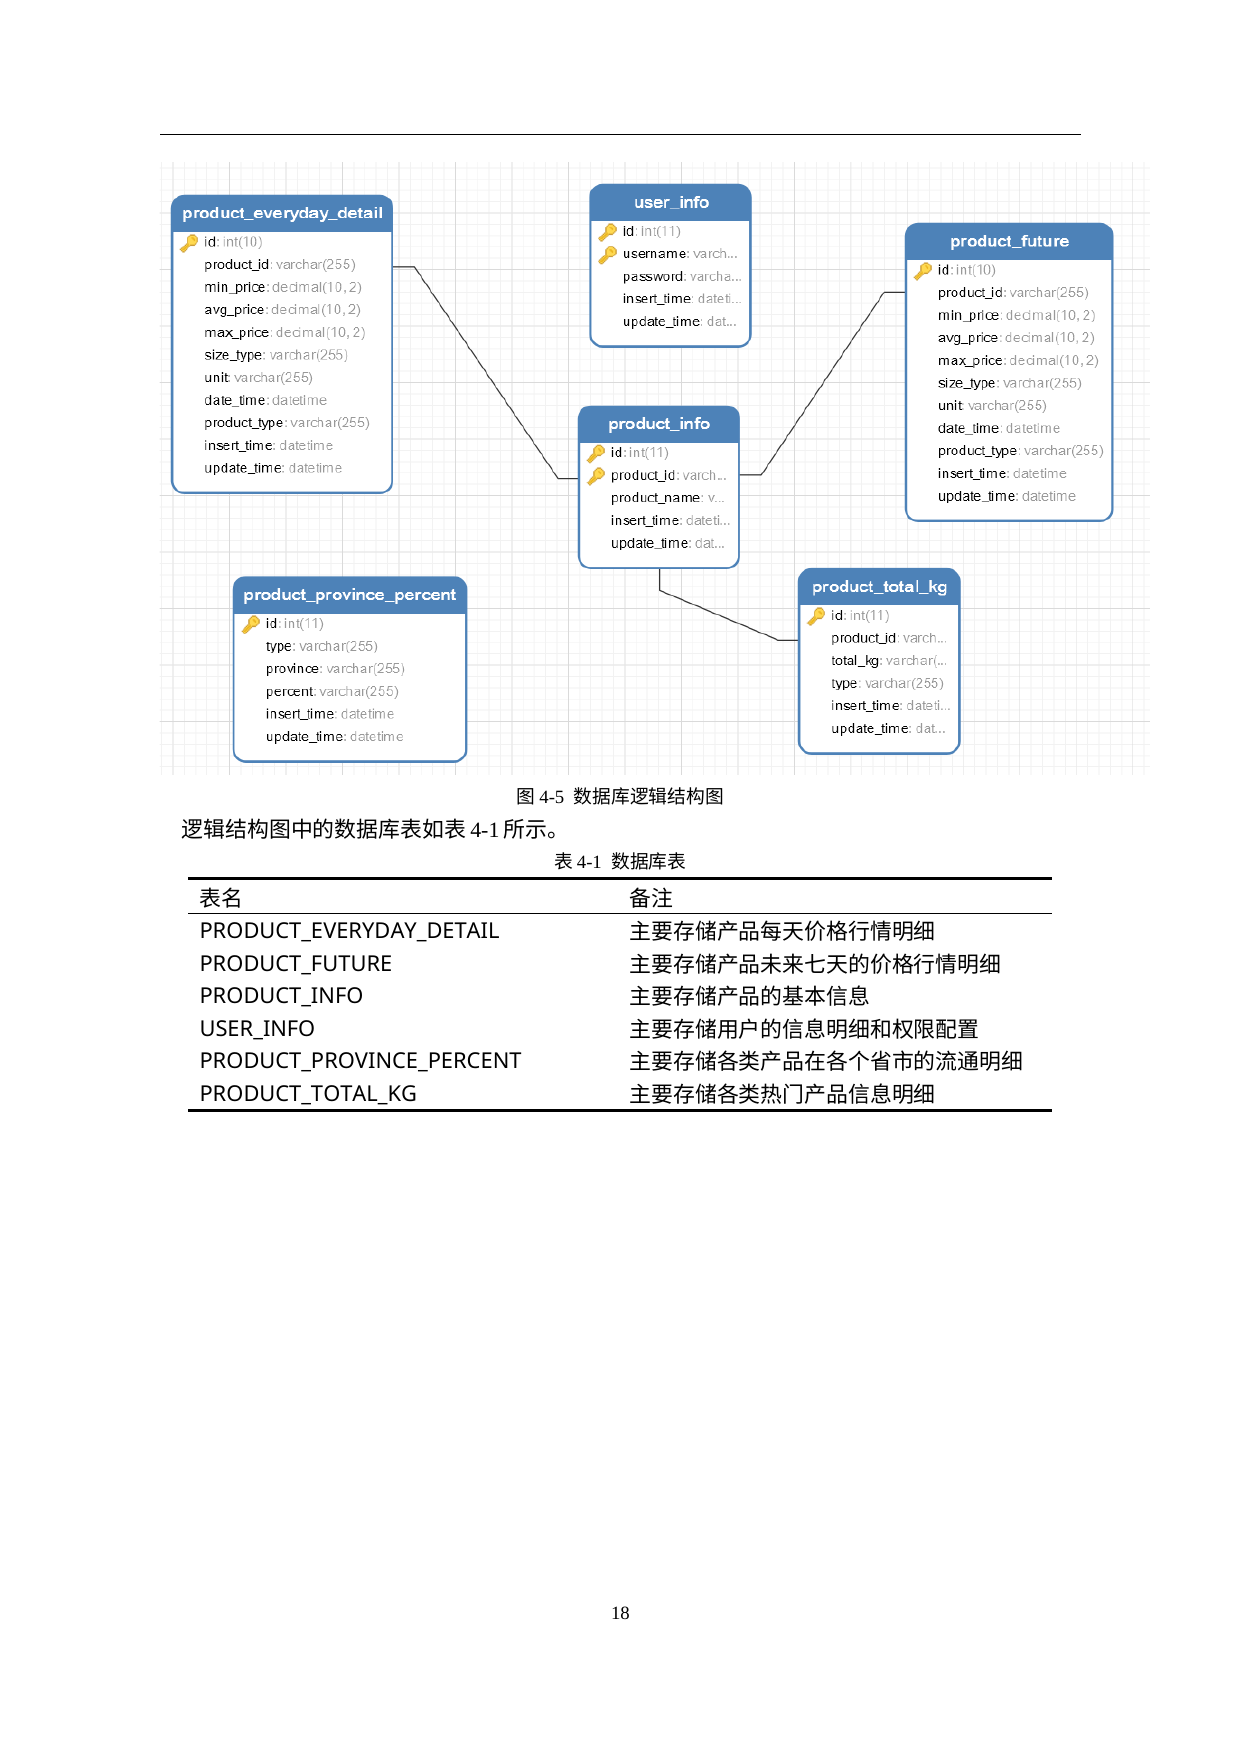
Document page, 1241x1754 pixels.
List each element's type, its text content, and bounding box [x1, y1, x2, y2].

text 表4-1 数据库表 [159, 844, 1081, 877]
table_cell 主要存储各类产品在各个省市的流通明细 [618, 1044, 1052, 1076]
table_cell 主要存储用户的信息明细和权限配置 [618, 1011, 1052, 1044]
table_cell PRODUCT_EVERYDAY_DETAIL [188, 914, 618, 946]
table_cell 主要存储产品的基本信息 [618, 979, 1052, 1011]
table_cell PRODUCT_PROVINCE_PERCENT [188, 1044, 618, 1076]
table_header 备注 [618, 880, 1052, 913]
table_cell PRODUCT_TOTAL_KG [188, 1076, 618, 1109]
table_cell USER_INFO [188, 1011, 618, 1044]
picture [159, 162, 1150, 775]
table_cell 主要存储各类热门产品信息明细 [618, 1076, 1052, 1109]
table_cell 主要存储产品每天价格行情明细 [618, 914, 1052, 946]
table_header 表名 [188, 880, 618, 913]
text 逻辑结构图中的数据库表如表4-1所示。 [159, 812, 1081, 844]
table_cell 主要存储产品未来七天的价格行情明细 [618, 946, 1052, 979]
text 图4-5 数据库逻辑结构图 [159, 779, 1081, 812]
table_cell PRODUCT_INFO [188, 979, 618, 1011]
table_cell PRODUCT_FUTURE [188, 946, 618, 979]
